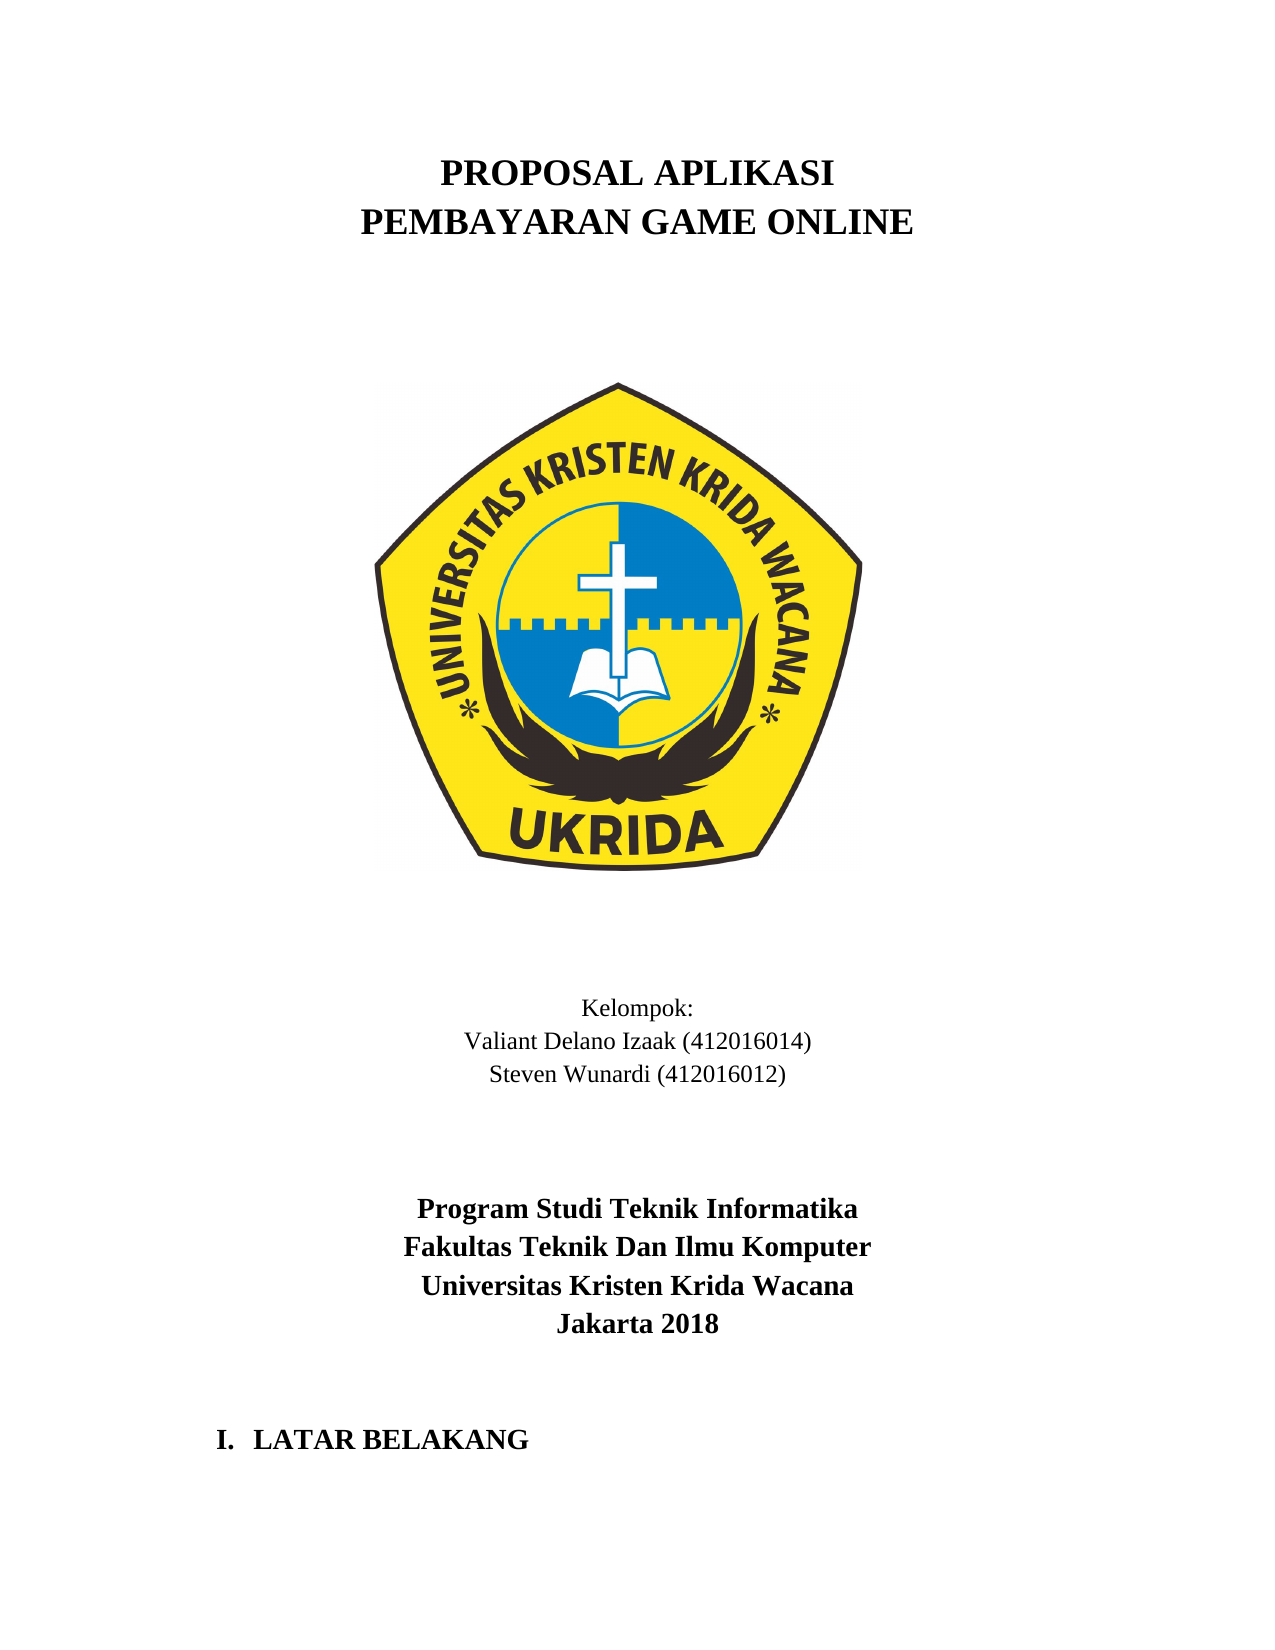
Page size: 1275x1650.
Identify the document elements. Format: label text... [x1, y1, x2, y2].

text Universitas Kristen Krida Wacana [150, 1268, 1125, 1302]
text Fakultas Teknik Dan Ilmu Komputer [150, 1229, 1125, 1263]
text Jakarta 2018 [150, 1307, 1125, 1340]
text Valiant Delano Izaak (412016014) [150, 1026, 1125, 1055]
list LATAR BELAKANG [234, 1422, 1125, 1456]
text PROPOSAL APLIKASI [150, 150, 1125, 193]
text PEMBAYARAN GAME ONLINE [150, 199, 1125, 243]
picture [374, 382, 863, 871]
text Steven Wunardi (412016012) [150, 1059, 1125, 1088]
text Kelompok: [150, 993, 1125, 1022]
text Program Studi Teknik Informatika [150, 1191, 1125, 1224]
